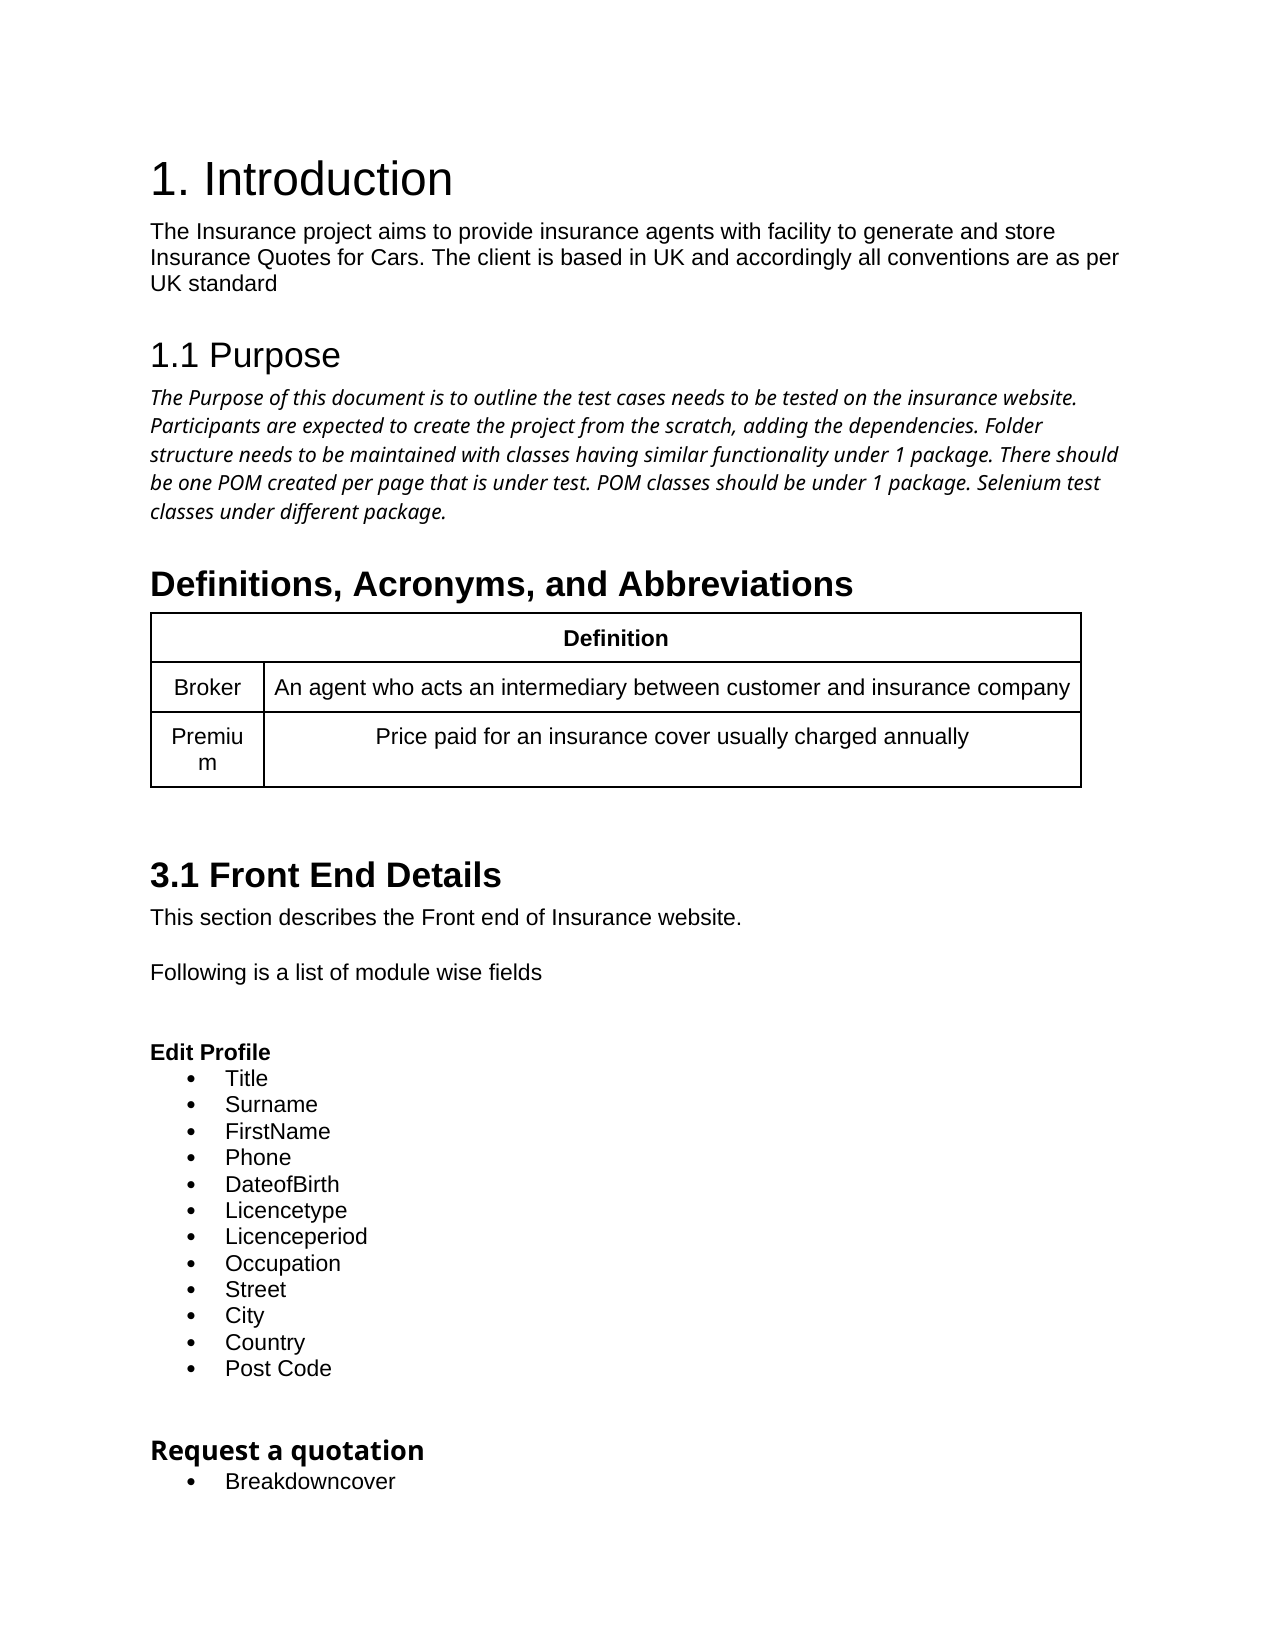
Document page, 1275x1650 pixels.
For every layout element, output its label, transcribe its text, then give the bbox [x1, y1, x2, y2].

text Edit Profile [150, 1039, 1125, 1065]
table_cell Price paid for an insurance cover usually charged annually [265, 713, 1080, 786]
list Street [187, 1276, 1125, 1302]
list Country [187, 1329, 1125, 1355]
list Breakdowncover [187, 1468, 1125, 1494]
list Post Code [187, 1355, 1125, 1381]
text This section describes the Front end of Insurance website. [150, 903, 1125, 930]
list Phone [187, 1144, 1125, 1171]
text Definitions, Acronyms, and Abbreviations [150, 563, 1125, 604]
table_cell An agent who acts an intermediary between customer and insurance company [265, 663, 1080, 711]
text 3.1 Front End Details [150, 854, 1125, 895]
text 1.1 Purpose [150, 334, 1125, 375]
list City [187, 1302, 1125, 1329]
text Following is a list of module wise fields [150, 959, 1125, 985]
list Occupation [187, 1249, 1125, 1276]
list FirstName [187, 1118, 1125, 1144]
list Licenceperiod [187, 1223, 1125, 1249]
text The Purpose of this document is to outline the test cases needs to be tested on the insurance website. Participants are expected to create the project from the scratch, adding the dependencies. Folder structure needs to be maintained with classes having similar functionality under 1 package. There should be one POM created per page that is under test. POM classes should be under 1 package. Selenium test classes under different package. [150, 383, 1125, 525]
table_cell Premium [152, 713, 263, 786]
list Licencetype [187, 1197, 1125, 1223]
table_header Definition [152, 614, 1080, 661]
text 1. Introduction [150, 150, 1125, 205]
list DateofBirth [187, 1171, 1125, 1197]
list Title [187, 1065, 1125, 1091]
table_cell Broker [152, 663, 263, 711]
text Request a quotation [150, 1431, 1125, 1468]
text The Insurance project aims to provide insurance agents with facility to generate and store Insurance Quotes for Cars. The client is based in UK and accordingly all conventions are as per UK standard [150, 218, 1125, 297]
list Surname [187, 1091, 1125, 1118]
